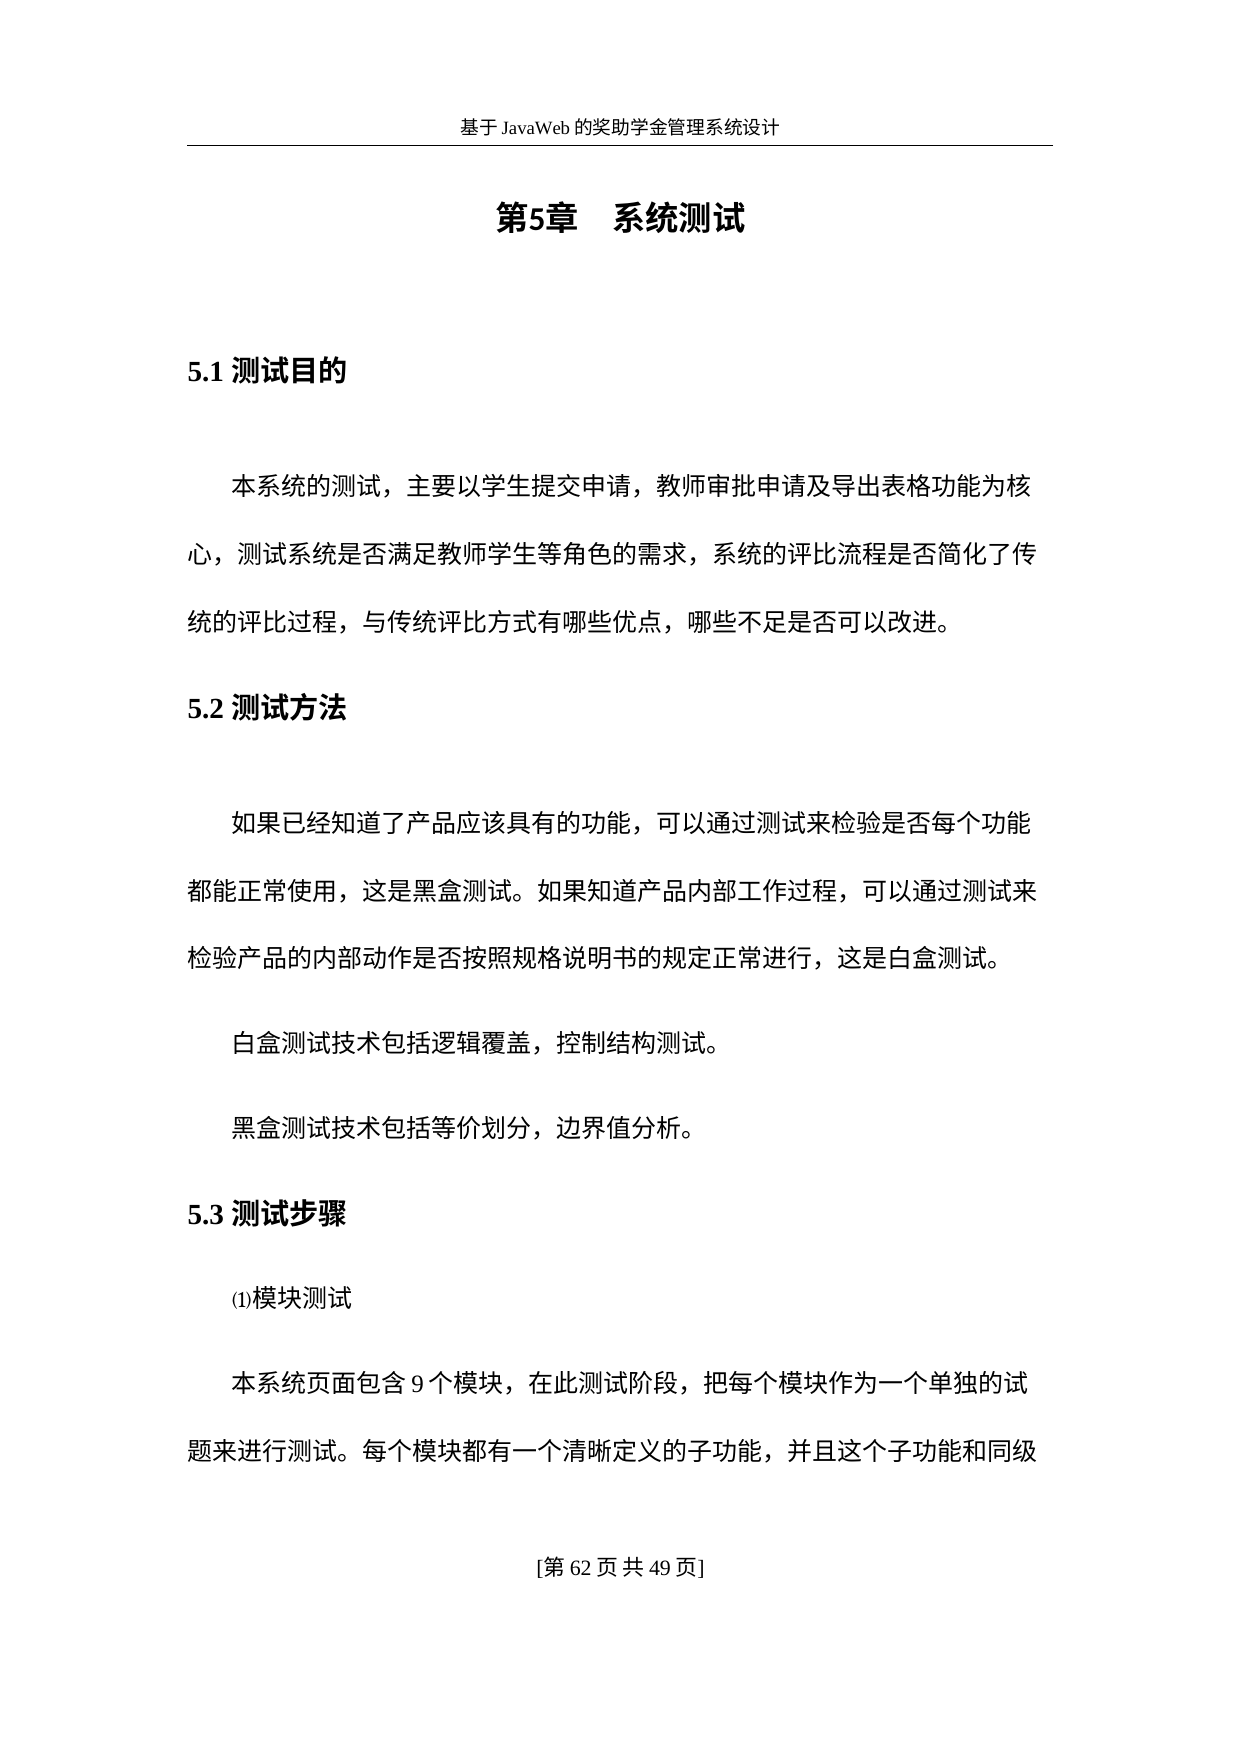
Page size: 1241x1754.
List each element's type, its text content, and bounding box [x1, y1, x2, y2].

subtitle 5.1 测试目的 [187, 335, 1053, 403]
subtitle 5.3 测试步骤 [187, 1178, 1053, 1246]
text 本系统的测试，主要以学生提交申请，教师审批申请及导出表格功能为核心，测试系统是否满足教师学生等角色的需求，系统的评比流程是否简化了传统的评比过程，与传统评比方式有哪些优点，哪些不足是否可以改进。 [187, 451, 1053, 654]
text 黑盒测试技术包括等价划分，边界值分析。 [187, 1093, 1053, 1161]
subtitle 5.2 测试方法 [187, 671, 1053, 739]
text ⑴模块测试 [187, 1263, 1053, 1331]
text 白盒测试技术包括逻辑覆盖，控制结构测试。 [187, 1008, 1053, 1076]
text 如果已经知道了产品应该具有的功能，可以通过测试来检验是否每个功能都能正常使用，这是黑盒测试。如果知道产品内部工作过程，可以通过测试来检验产品的内部动作是否按照规格说明书的规定正常进行，这是白盒测试。 [187, 787, 1053, 991]
subtitle 系统测试 [187, 182, 1053, 250]
